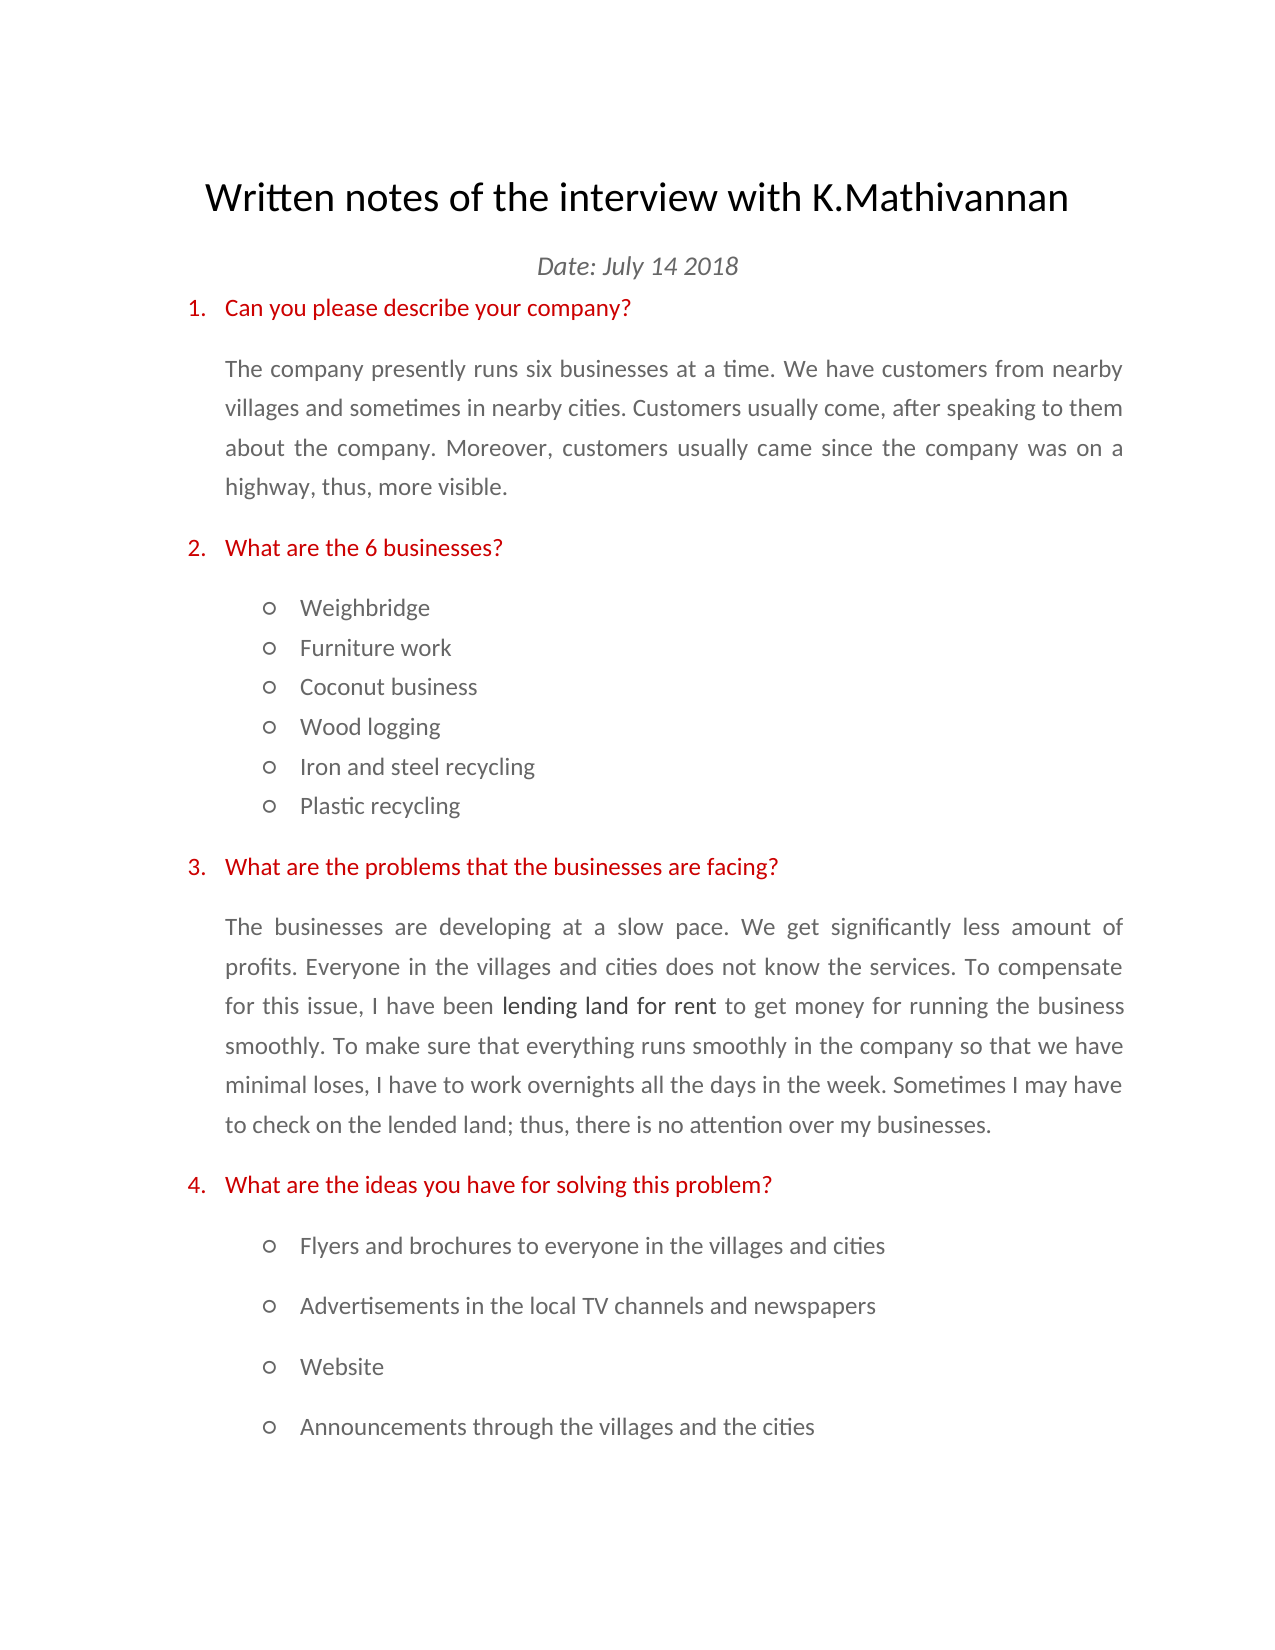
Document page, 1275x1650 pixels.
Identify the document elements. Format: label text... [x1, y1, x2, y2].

list Website [262, 1351, 1125, 1381]
list Furniture work [262, 632, 1125, 662]
list Advertisements in the local TV channels and newspapers [262, 1290, 1125, 1321]
subtitle What are the problems that the businesses are facing? [187, 851, 1125, 881]
subtitle What are the 6 businesses? [187, 532, 1125, 562]
list Announcements through the villages and the cities [262, 1411, 1125, 1442]
title Written notes of the interview with K.Mathivannan [150, 171, 1125, 222]
subtitle What are the ideas you have for solving this problem? [187, 1169, 1125, 1200]
list Iron and steel recycling [262, 751, 1125, 781]
list Coconut business [262, 671, 1125, 702]
subtitle Can you please describe your company? [187, 292, 1125, 323]
list Plastic recycling [262, 790, 1125, 821]
list Wood logging [262, 711, 1125, 742]
list Weighbridge [262, 592, 1125, 623]
text The businesses are developing at a slow pace. We get significantly less amount of profits. Everyone in the villages and cities does not know the services. To compensate for this issue, I have been lending land for rent to get money for running the business smoothly. To make sure that everything runs smoothly in the company so that we have minimal loses, I have to work overnights all the days in the week. Sometimes I may have to check on the lended land; thus, there is no attention over my businesses. [225, 911, 1125, 1139]
list Flyers and brochures to everyone in the villages and cities [262, 1230, 1125, 1260]
subtitle Date: July 14 2018 [150, 249, 1125, 282]
text The company presently runs six businesses at a time. We have customers from nearby villages and sometimes in nearby cities. Customers usually come, after speaking to them about the company. Moreover, customers usually came since the company was on a highway, thus, more visible. [225, 353, 1125, 502]
